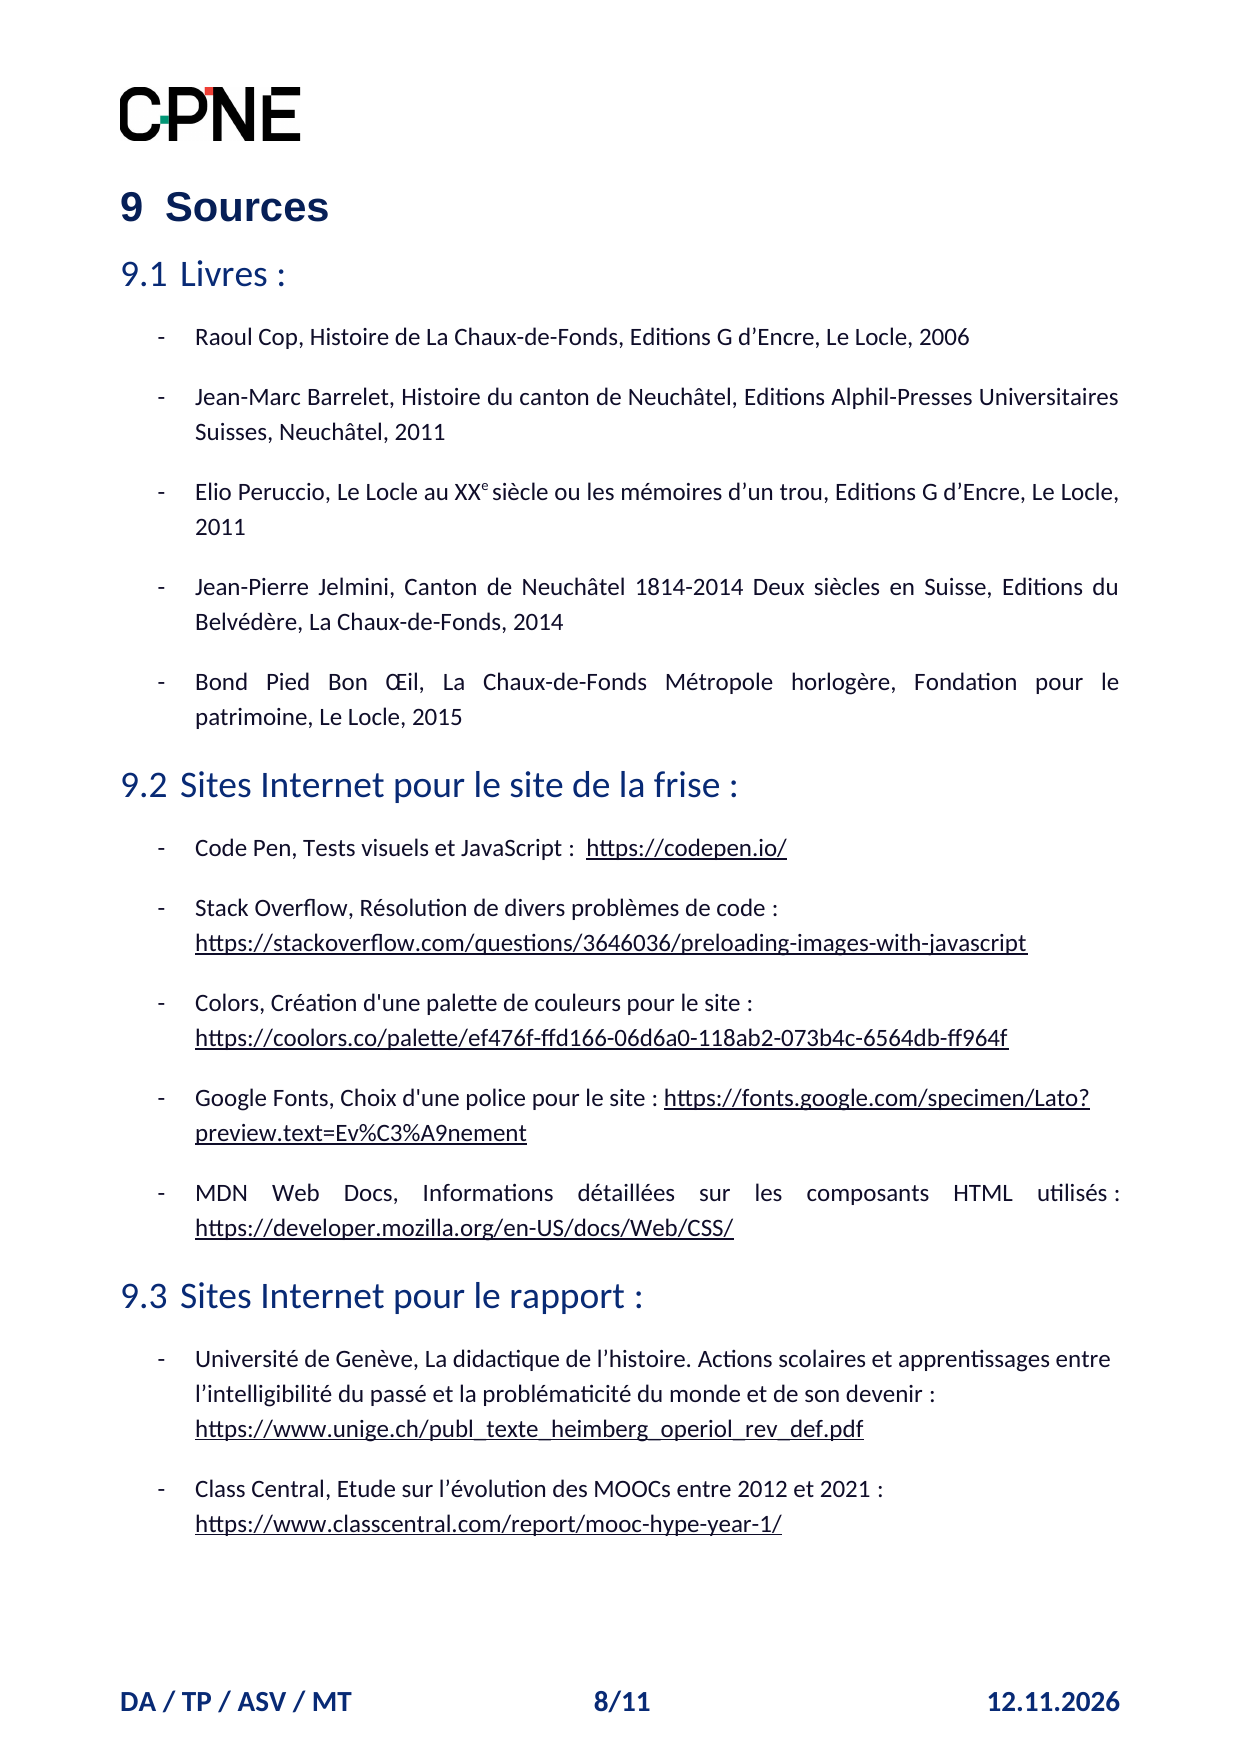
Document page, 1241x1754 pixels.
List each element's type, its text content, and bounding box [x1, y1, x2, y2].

list Bond Pied Bon Œil, La Chaux-de-Fonds Métropole horlogère, Fondation pour le patrimoine, Le Locle, 2015 [157, 666, 1120, 732]
picture [120, 87, 301, 141]
list MDN Web Docs, Informations détaillées sur les composants HTML utilisés : https://developer.mozilla.org/en-US/docs/Web/CSS/ [157, 1177, 1120, 1242]
subtitle Sites Internet pour le rapport : [120, 1272, 1120, 1318]
subtitle Livres : [120, 250, 1120, 296]
list Raoul Cop, Histoire de La Chaux-de-Fonds, Editions G d’Encre, Le Locle, 2006 [157, 321, 1120, 352]
list Code Pen, Tests visuels et JavaScript : https://codepen.io/ [157, 832, 1120, 862]
list Elio Peruccio, Le Locle au XXe siècle ou les mémoires d’un trou, Editions G d’Encre, Le Locle, 2011 [157, 476, 1120, 542]
list Class Central, Etude sur l’évolution des MOOCs entre 2012 et 2021 : https://www.classcentral.com/report/mooc-hype-year-1/ [157, 1473, 1120, 1538]
list Jean-Marc Barrelet, Histoire du canton de Neuchâtel, Editions Alphil-Presses Universitaires Suisses, Neuchâtel, 2011 [157, 381, 1120, 447]
list Colors, Création d'une palette de couleurs pour le site : https://coolors.co/palette/ef476f-ffd166-06d6a0-118ab2-073b4c-6564db-ff964f [157, 987, 1120, 1052]
list Google Fonts, Choix d'une police pour le site : https://fonts.google.com/specimen/Lato?preview.text=Ev%C3%A9nement [157, 1082, 1120, 1147]
list Jean-Pierre Jelmini, Canton de Neuchâtel 1814-2014 Deux siècles en Suisse, Editions du Belvédère, La Chaux-de-Fonds, 2014 [157, 571, 1120, 637]
list Stack Overflow, Résolution de divers problèmes de code : https://stackoverflow.com/questions/3646036/preloading-images-with-javascript [157, 892, 1120, 957]
subtitle Sites Internet pour le site de la frise : [120, 761, 1120, 807]
list Université de Genève, La didactique de l’histoire. Actions scolaires et apprentissages entre l’intelligibilité du passé et la problématicité du monde et de son devenir : https://www.unige.ch/publ_texte_heimberg_operiol_rev_def.pdf [157, 1343, 1120, 1443]
subtitle Sources [120, 183, 1120, 231]
